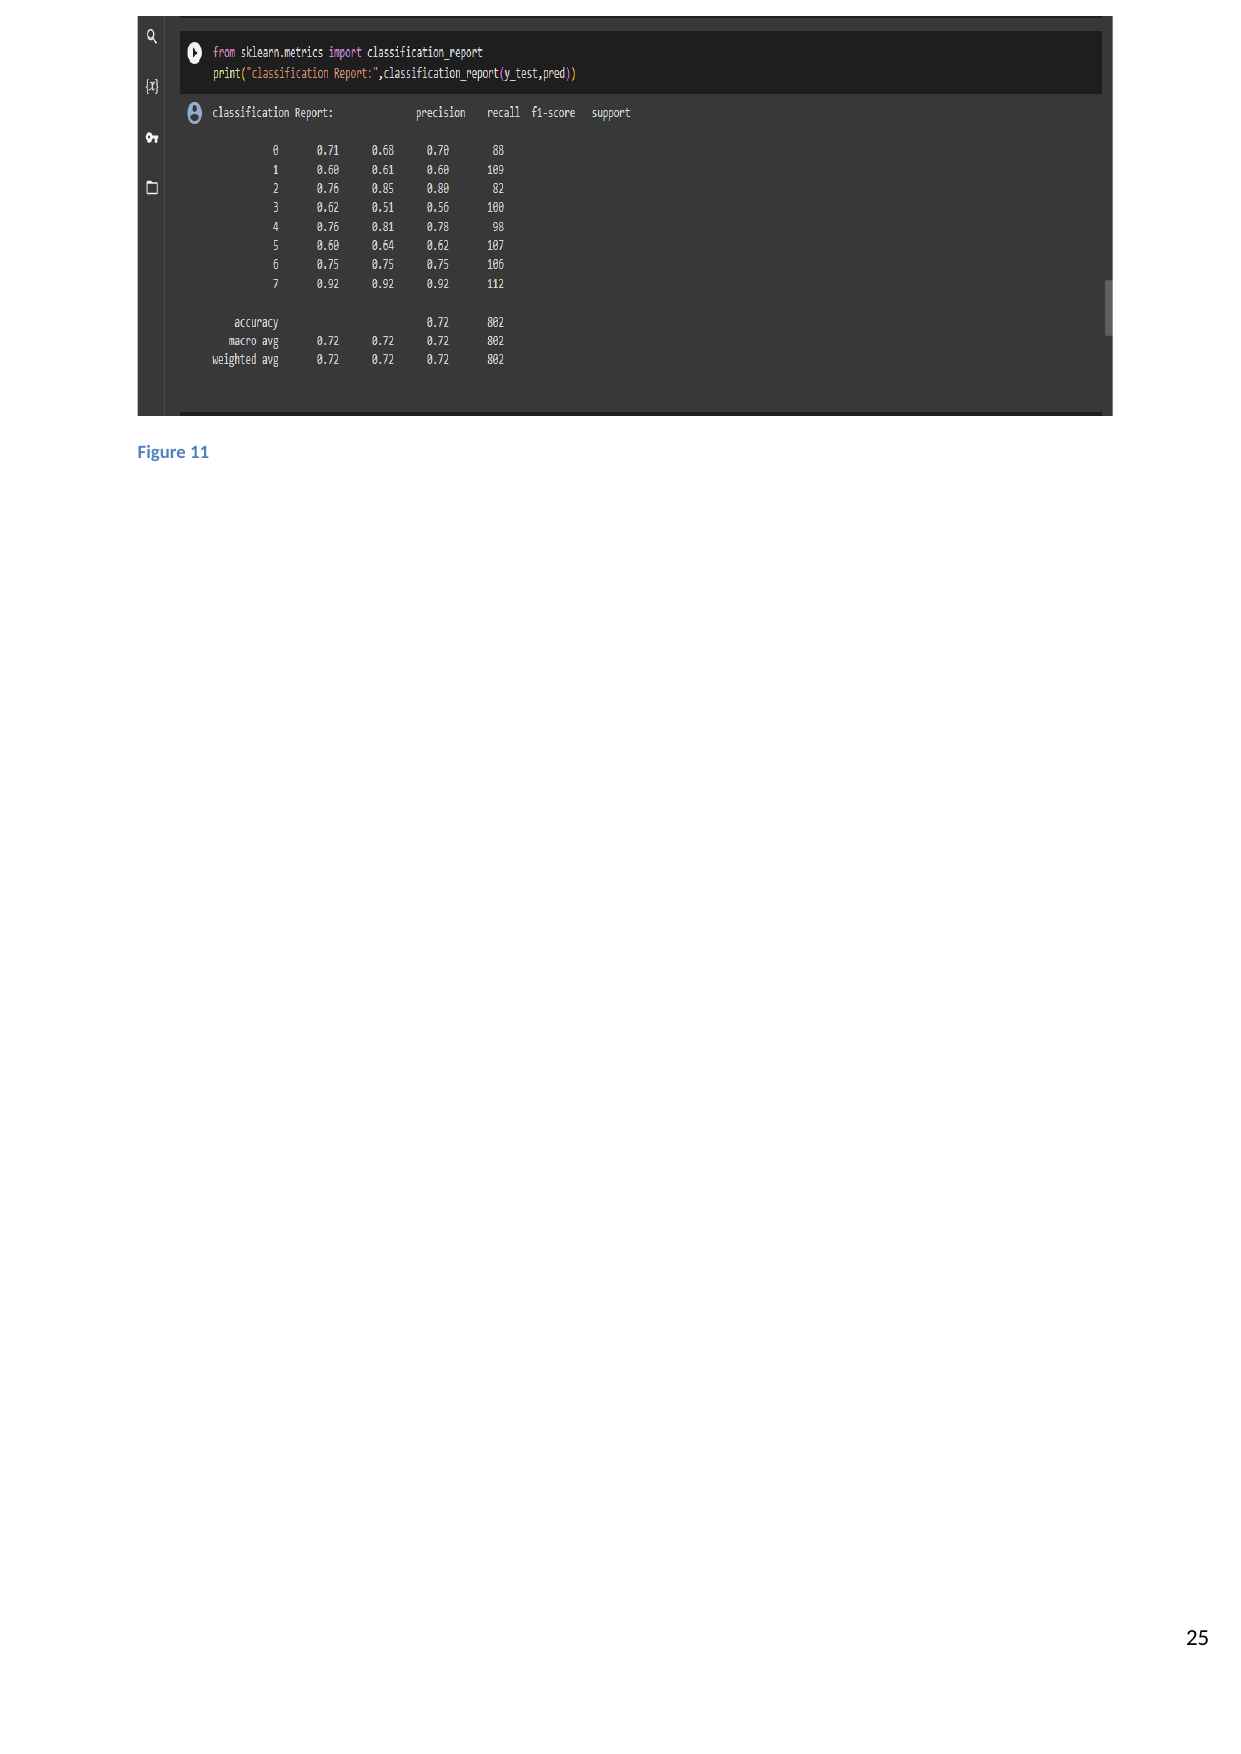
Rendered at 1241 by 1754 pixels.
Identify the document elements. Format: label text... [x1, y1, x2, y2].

picture [137, 16, 1113, 416]
